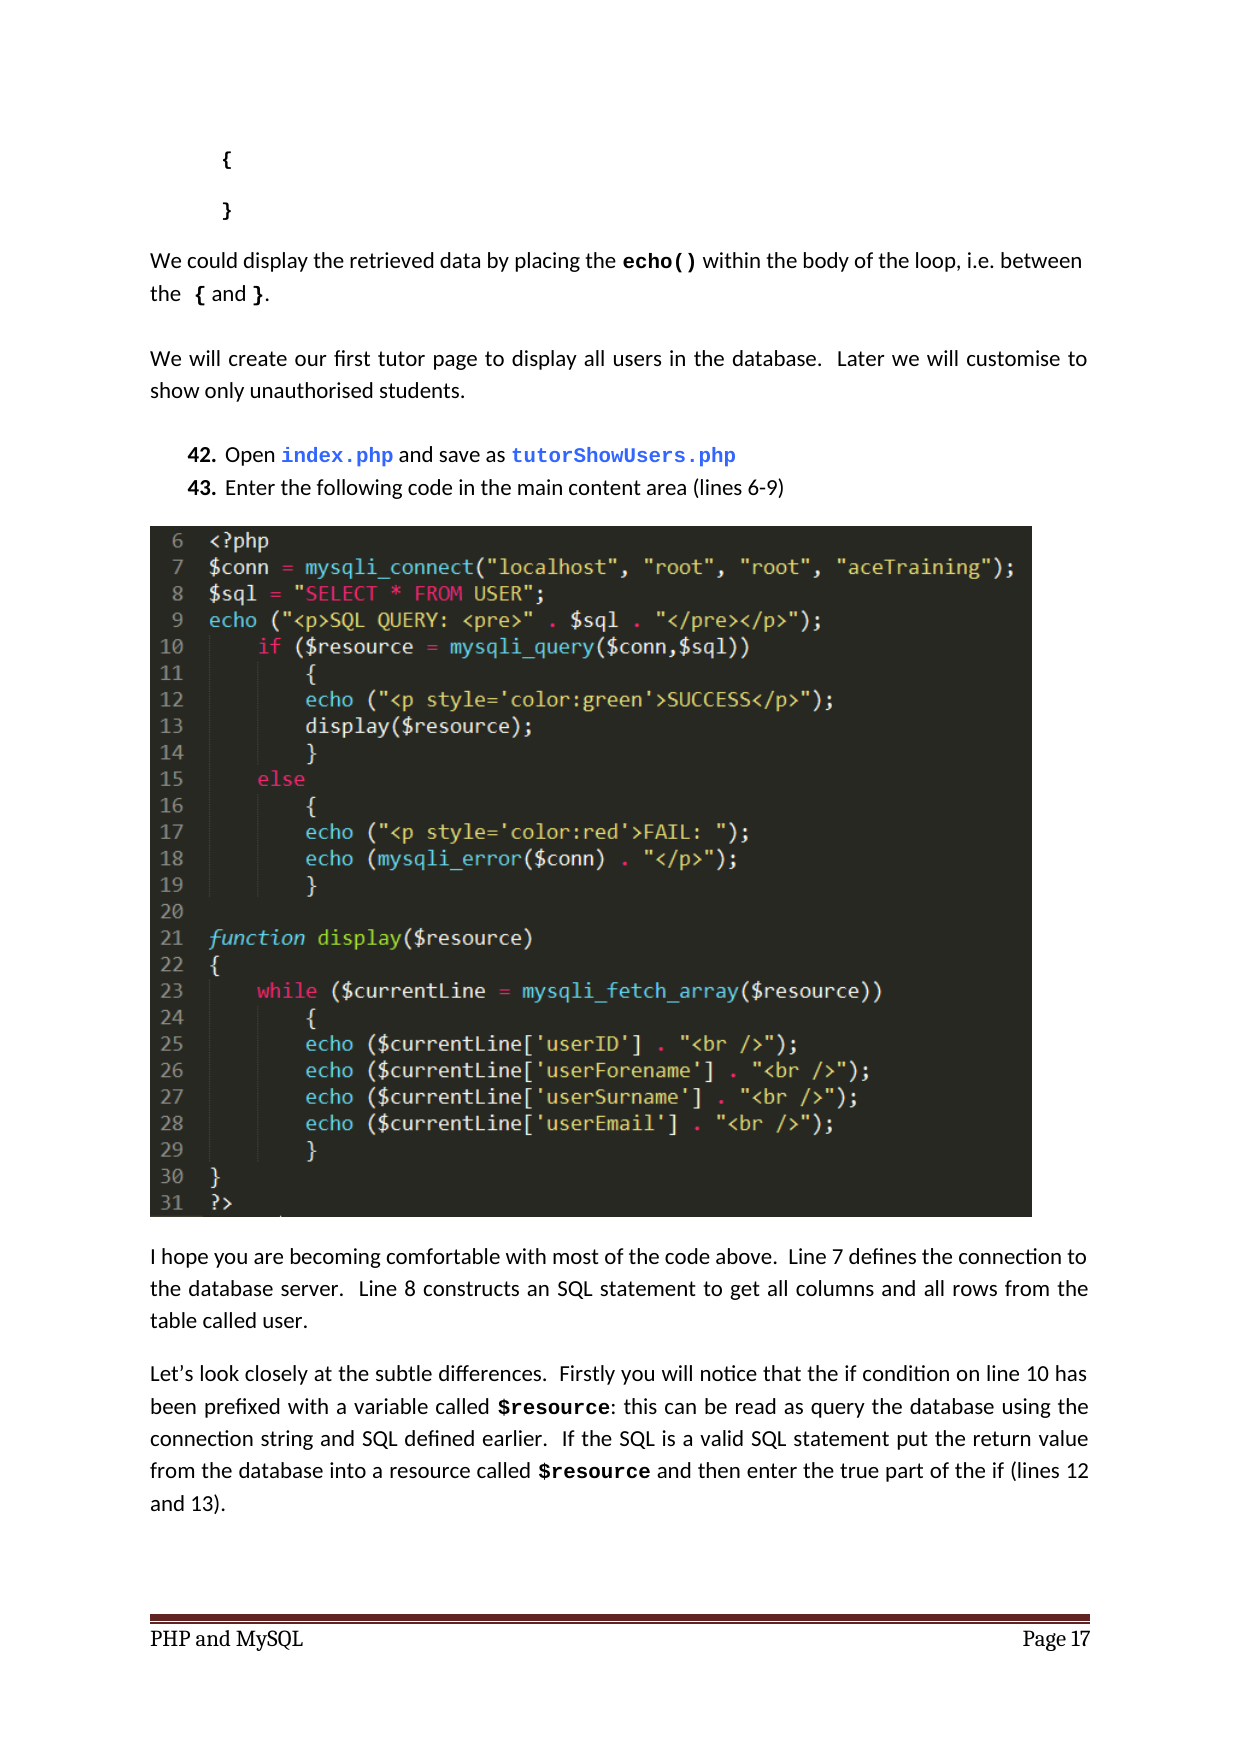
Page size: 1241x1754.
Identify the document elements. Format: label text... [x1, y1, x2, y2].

list Enter the following code in the main content area (lines 6-9) [187, 473, 1090, 501]
text I hope you are becoming comfortable with most of the code above. Line 7 defines the connection to the database server. Line 8 constructs an SQL statement to get all columns and all rows from the table called user. [150, 1242, 1090, 1334]
picture [150, 526, 1032, 1217]
list Open index.php and save as tutorShowUsers.php [187, 441, 1090, 469]
text We will create our first tutor page to display all users in the database. Later we will customise to show only unauthorised students. [150, 344, 1090, 404]
list { [187, 150, 1090, 171]
text Let’s look closely at the subtle differences. Firstly you will notice that the if condition on line 10 has been prefixed with a variable called $resource: this can be read as query the database using the connection string and SQL defined earlier. If the SQL is a valid SQL statement put the return value from the database into a resource called $resource and then enter the true part of the if (lines 12 and 13). [150, 1359, 1090, 1517]
list } [187, 201, 1090, 222]
text We could display the retrieved data by placing the echo() within the body of the loop, i.e. between the { and }. [150, 246, 1090, 308]
